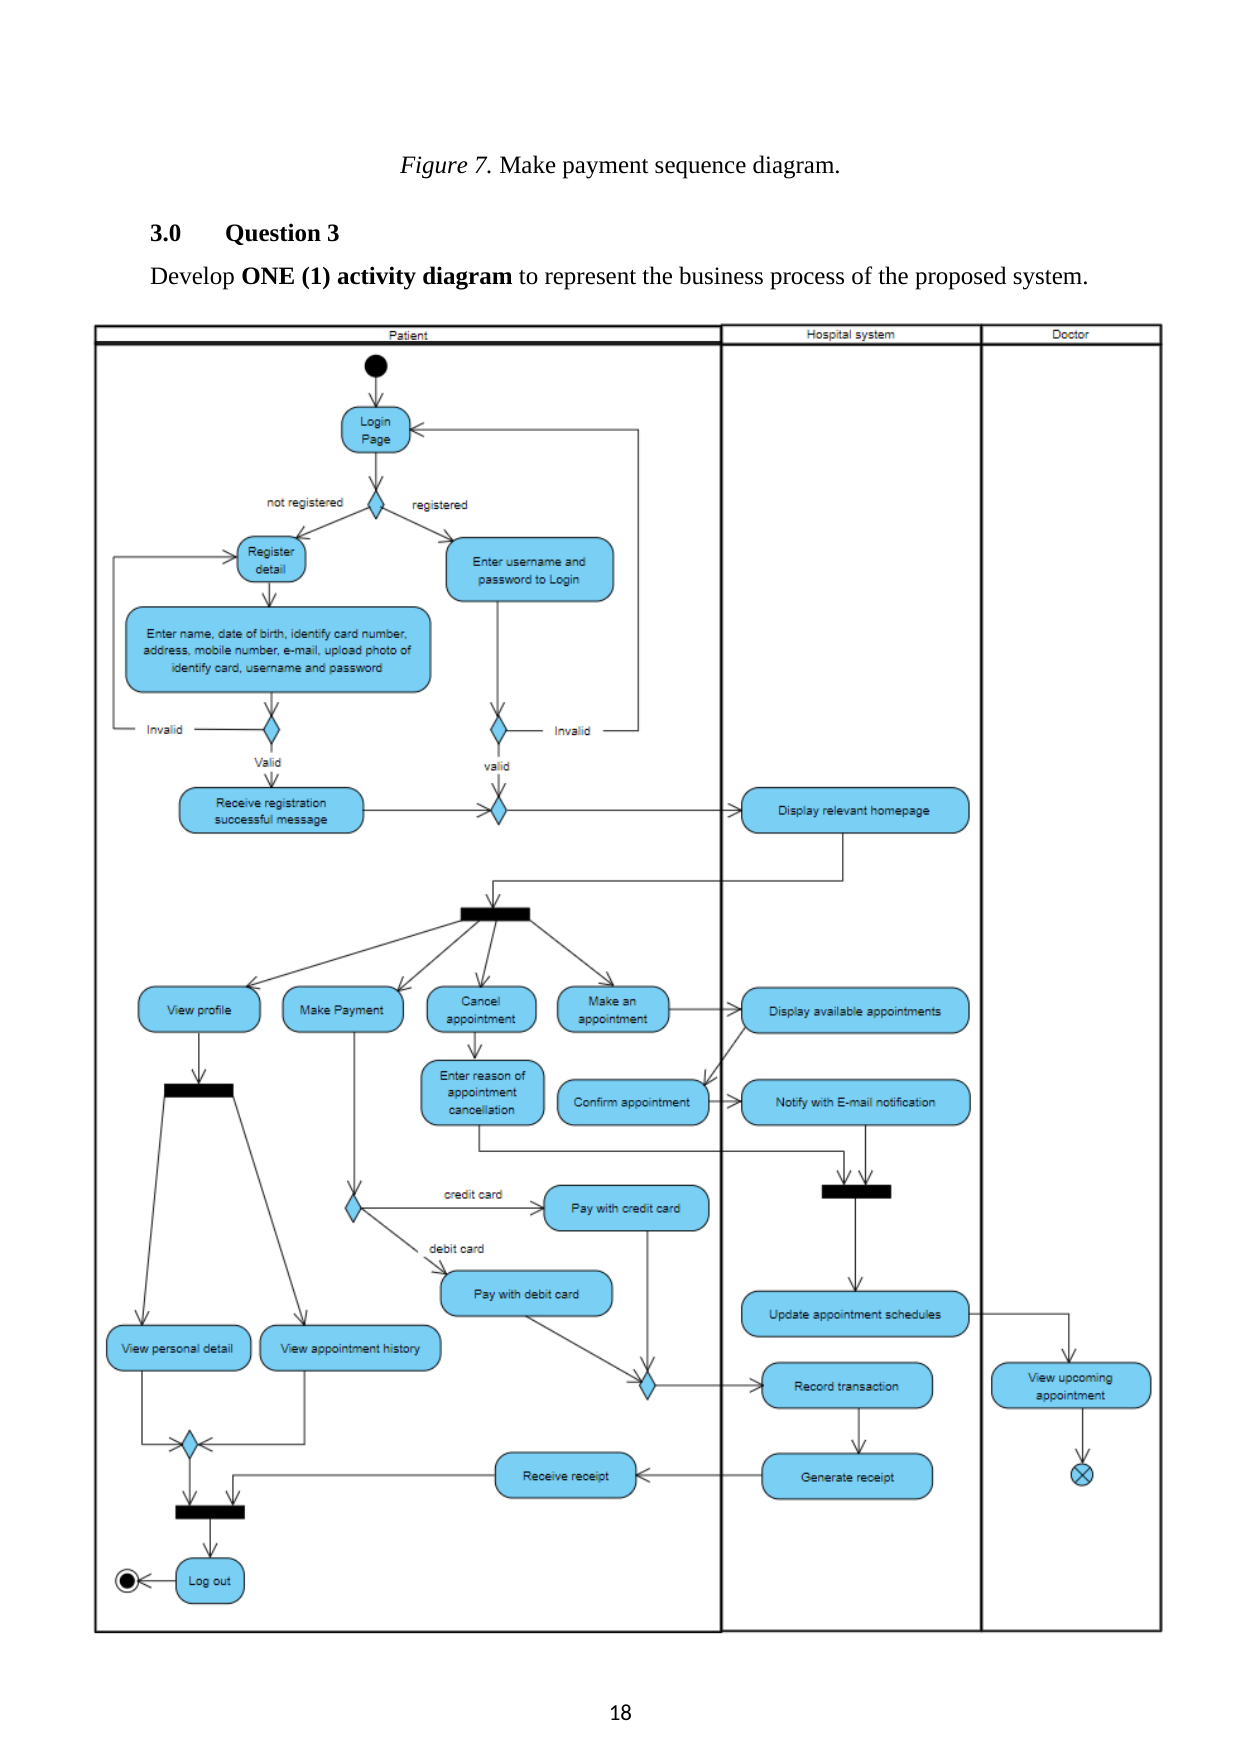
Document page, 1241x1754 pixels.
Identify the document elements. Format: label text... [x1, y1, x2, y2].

subtitle 3.0 Question 3 [150, 218, 1090, 247]
text Develop ONE (1) activity diagram to represent the business process of the proposed system. [150, 261, 1090, 290]
picture [91, 321, 1168, 1637]
text Figure 7. Make payment sequence diagram. [150, 150, 1090, 179]
